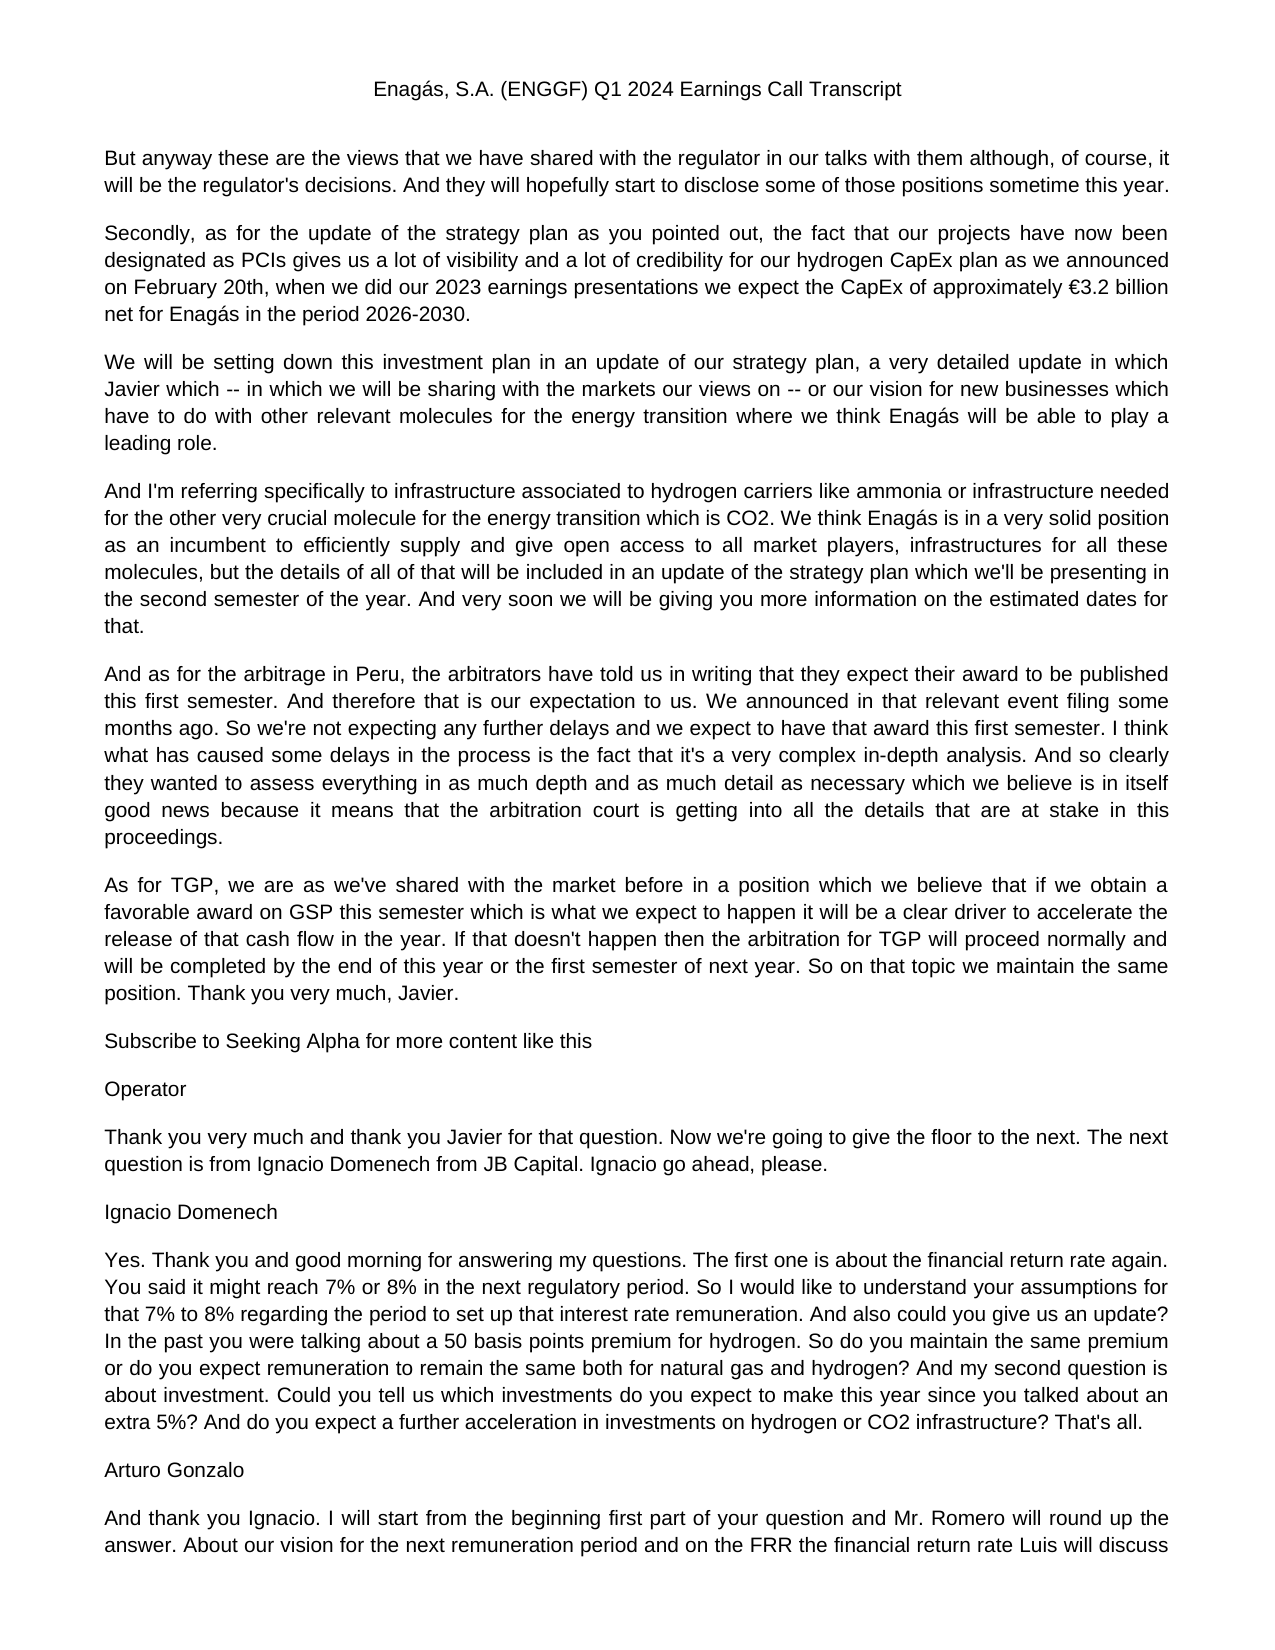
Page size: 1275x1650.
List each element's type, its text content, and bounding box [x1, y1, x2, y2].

text Ignacio Domenech [104, 1196, 1171, 1223]
text As for TGP, we are as we've shared with the market before in a position which we believe that if we obtain a favorable award on GSP this semester which is what we expect to happen it will be a clear driver to accelerate the release of that cash flow in the year. If that doesn't happen then the arbitration for TGP will proceed normally and will be completed by the end of this year or the first semester of next year. So on that topic we maintain the same position. Thank you very much, Javier. [104, 869, 1171, 1005]
text And as for the arbitrage in Peru, the arbitrators have told us in writing that they expect their award to be published this first semester. And therefore that is our expectation to us. We announced in that relevant event filing some months ago. So we're not expecting any further delays and we expect to have that award this first semester. I think what has caused some delays in the process is the fact that it's a very complex in-depth analysis. And so clearly they wanted to assess everything in as much depth and as much detail as necessary which we believe is in itself good news because it means that the arbitration court is getting into all the details that are at stake in this proceedings. [104, 659, 1171, 848]
text Thank you very much and thank you Javier for that question. Now we're going to give the floor to the next. The next question is from Ignacio Domenech from JB Capital. Ignacio go ahead, please. [104, 1121, 1171, 1176]
text Operator [104, 1073, 1171, 1101]
text Subscribe to Seeking Alpha for more content like this [104, 1026, 1171, 1053]
text Arturo Gonzalo [104, 1455, 1171, 1482]
text We will be setting down this investment plan in an update of our strategy plan, a very detailed update in which Javier which -- in which we will be sharing with the markets our views on -- or our vision for new businesses which have to do with other relevant molecules for the energy transition where we think Enagás will be able to play a leading role. [104, 346, 1171, 455]
text Yes. Thank you and good morning for answering my questions. The first one is about the financial return rate again. You said it might reach 7% or 8% in the next regulatory period. So I would like to understand your assumptions for that 7% to 8% regarding the period to set up that interest rate remuneration. And also could you give us an update? In the past you were talking about a 50 basis points premium for hydrogen. So do you maintain the same premium or do you expect remuneration to remain the same both for natural gas and hydrogen? And my second question is about investment. Could you tell us which investments do you expect to make this year since you talked about an extra 5%? And do you expect a further acceleration in investments on hydrogen or CO2 infrastructure? That's all. [104, 1244, 1171, 1434]
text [104, 1503, 1171, 1557]
text But anyway these are the views that we have shared with the regulator in our talks with them although, of course, it will be the regulator's decisions. And they will hopefully start to disclose some of those positions sometime this year. [104, 142, 1171, 196]
text Secondly, as for the update of the strategy plan as you pointed out, the fact that our projects have now been designated as PCIs gives us a lot of visibility and a lot of credibility for our hydrogen CapEx plan as we announced on February 20th, when we did our 2023 earnings presentations we expect the CapEx of approximately €3.2 billion net for Enagás in the period 2026-2030. [104, 217, 1171, 326]
text And I'm referring specifically to infrastructure associated to hydrogen carriers like ammonia or infrastructure needed for the other very crucial molecule for the energy transition which is CO2. We think Enagás is in a very solid position as an incumbent to efficiently supply and give open access to all market players, infrastructures for all these molecules, but the details of all of that will be included in an update of the strategy plan which we'll be presenting in the second semester of the year. And very soon we will be giving you more information on the estimated dates for that. [104, 476, 1171, 638]
